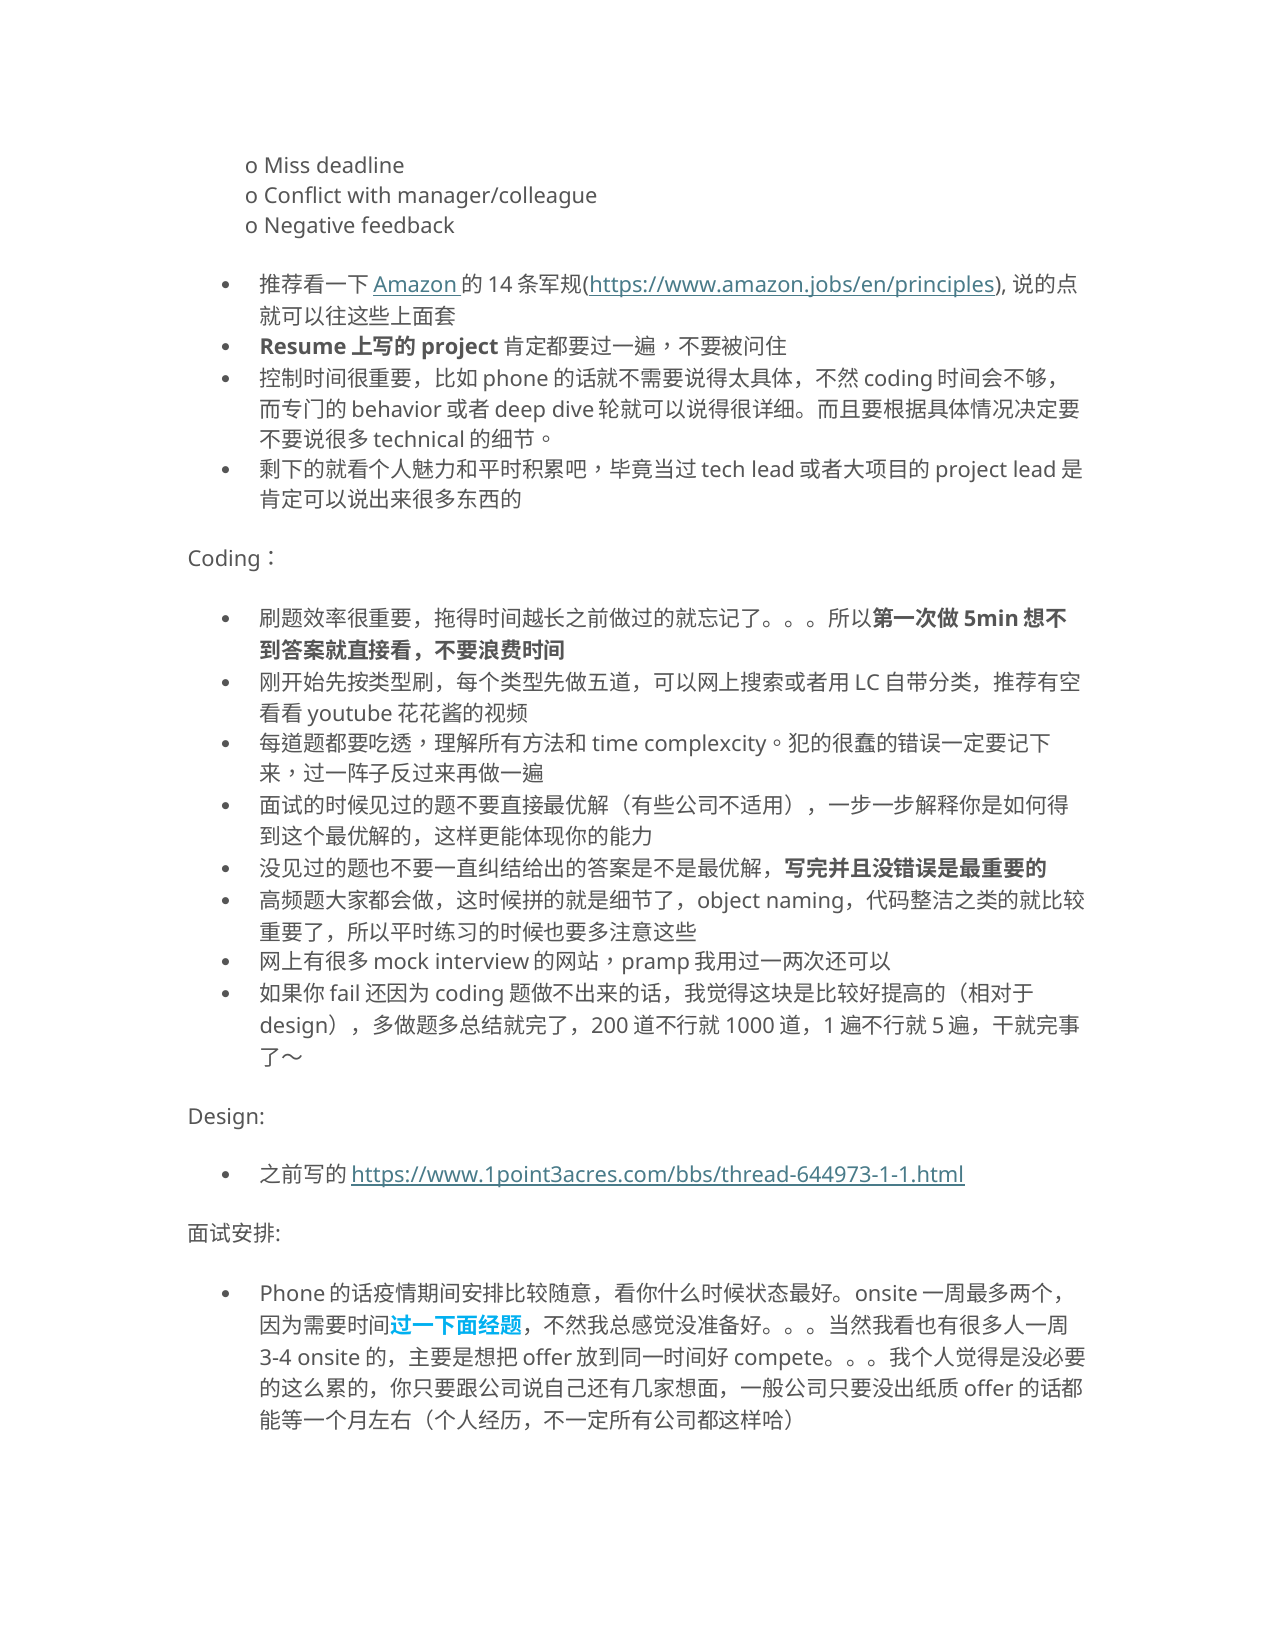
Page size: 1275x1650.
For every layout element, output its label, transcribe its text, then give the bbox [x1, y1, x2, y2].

list 每道题都要吃透，理解所有方法和time complexcity。犯的很蠢的错误一定要记下来，过一阵子反过来再做一遍 [222, 728, 1087, 788]
list 刚开始先按类型刷，每个类型先做五道，可以网上搜索或者用LC自带分类，推荐有空看看youtube花花酱的视频 [222, 664, 1087, 728]
list 剩下的就看个人魅力和平时积累吧，毕竟当过tech lead或者大项目的project lead是肯定可以说出来很多东西的 [222, 454, 1087, 513]
list 高频题大家都会做，这时候拼的就是细节了，object naming，代码整洁之类的就比较重要了，所以平时练习的时候也要多注意这些 [222, 883, 1087, 946]
list 控制时间很重要，比如phone的话就不需要说得太具体，不然coding时间会不够，而专门的behavior或者deep dive轮就可以说得很详细。而且要根据具体情况决定要不要说很多technical的细节。 [222, 361, 1087, 454]
list 如果你fail还因为coding题做不出来的话，我觉得这块是比较好提高的（相对于design），多做题多总结就完了，200道不行就1000道，1遍不行就5遍，干就完事了～ [222, 976, 1087, 1071]
list 网上有很多mock interview的网站，pramp我用过一两次还可以 [222, 946, 1087, 976]
list 没见过的题也不要一直纠结给出的答案是不是最优解，写完并且没错误是最重要的 [222, 851, 1087, 883]
text Design: [187, 1071, 1087, 1159]
list 刷题效率很重要，拖得时间越长之前做过的就忘记了。。。所以第一次做5min想不到答案就直接看，不要浪费时间 [222, 601, 1087, 664]
list Resume上写的project肯定都要过一遍，不要被问住 [222, 331, 1087, 361]
list Phone的话疫情期间安排比较随意，看你什么时候状态最好。onsite一周最多两个，因为需要时间过一下面经题，不然我总感觉没准备好。。。当然我看也有很多人一周3-4 onsite的，主要是想把offer放到同一时间好compete。。。我个人觉得是没必要的这么累的，你只要跟公司说自己还有几家想面，一般公司只要没出纸质offer的话都能等一个月左右（个人经历，不一定所有公司都这样哈） [222, 1276, 1087, 1435]
text 面试安排: [187, 1188, 1087, 1276]
text o Most challenge/proud project o Failures o Miss deadline o Conflict with manager/colleague o Negative feedback [187, 150, 1087, 267]
list 面试的时候见过的题不要直接最优解（有些公司不适用），一步一步解释你是如何得到这个最优解的，这样更能体现你的能力 [222, 788, 1087, 851]
text Coding： [187, 513, 1087, 601]
list 推荐看一下Amazon的14条军规(https://www.amazon.jobs/en/principles), 说的点就可以往这些上面套 [222, 267, 1087, 331]
list 之前写的https://www.1point3acres.com/bbs/thread-644973-1-1.html [222, 1159, 1087, 1188]
